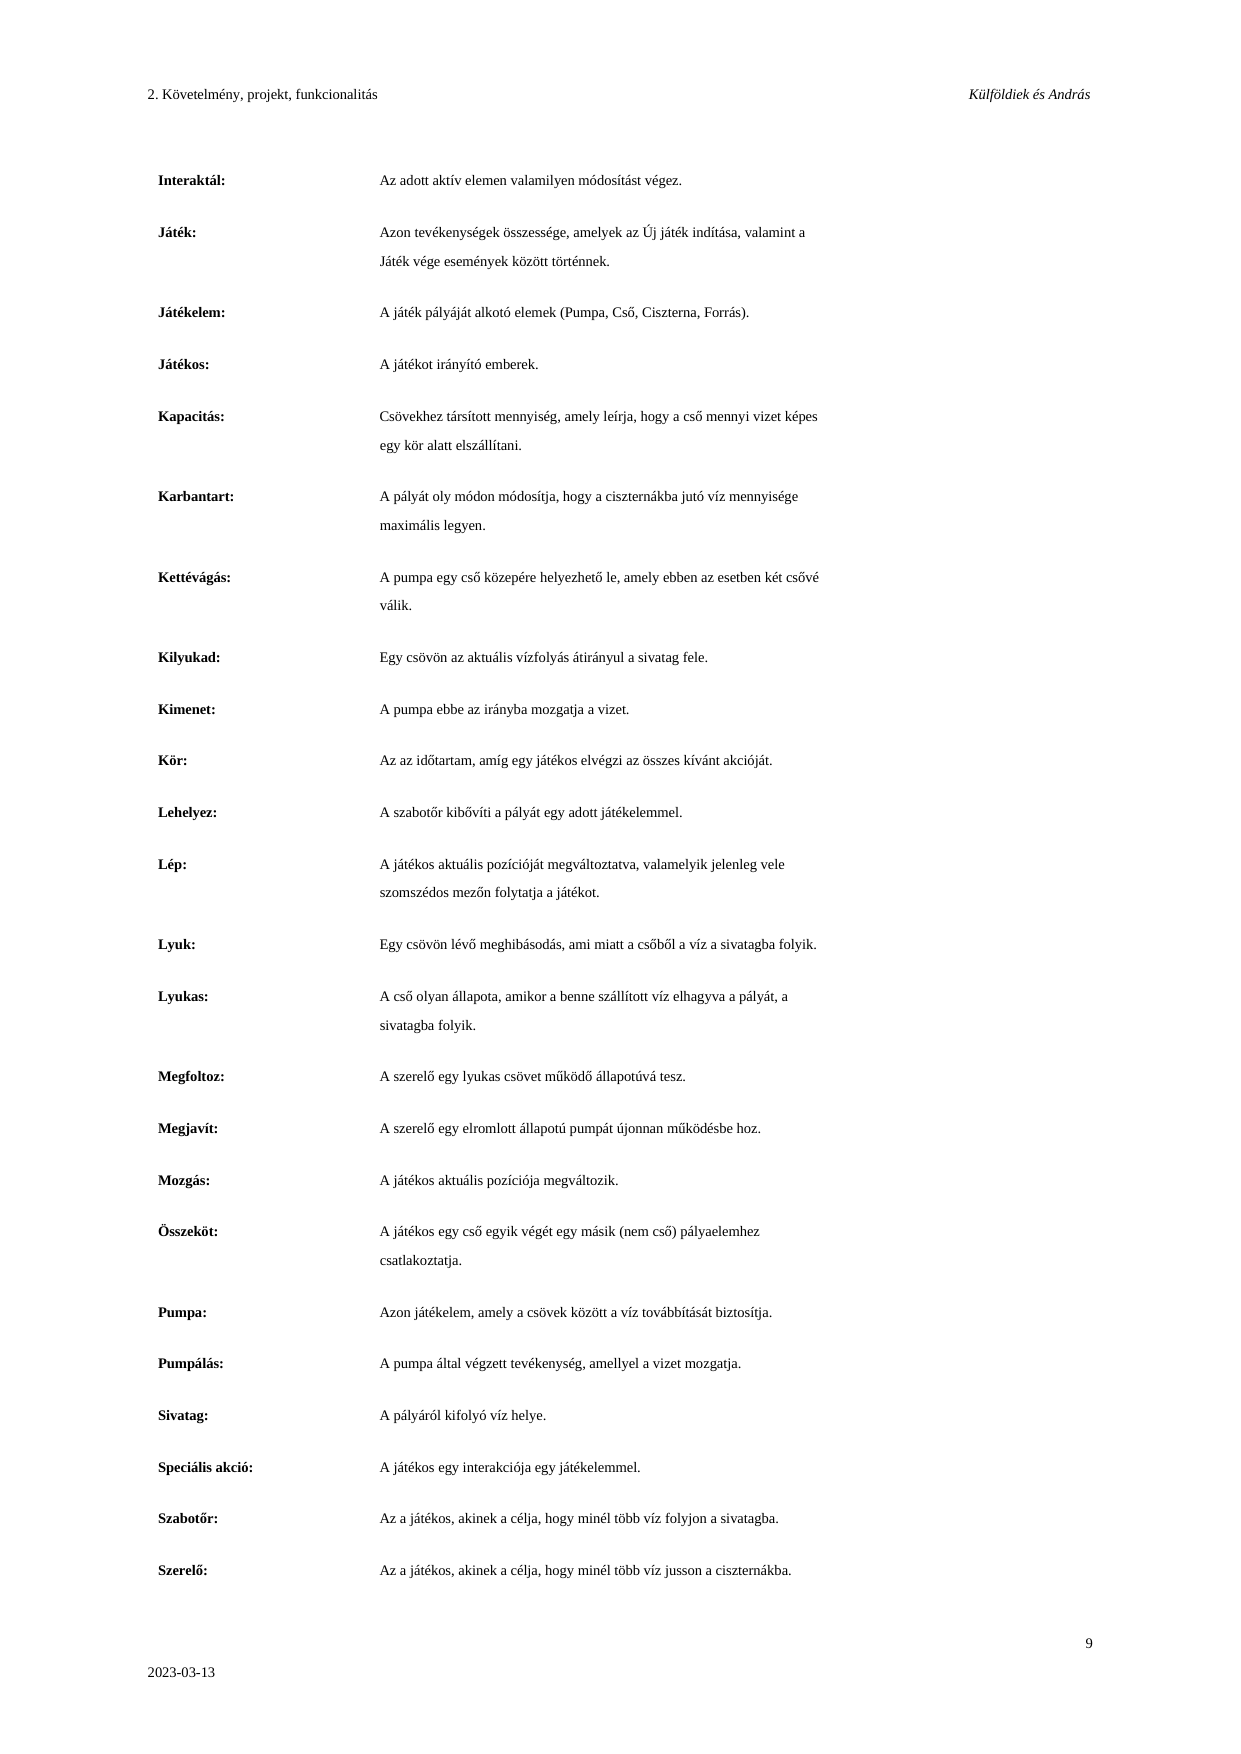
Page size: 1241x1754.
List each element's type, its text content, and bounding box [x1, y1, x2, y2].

table_cell A pályáról kifolyó víz helye. [369, 1384, 841, 1434]
table_cell Megjavít: [148, 1095, 369, 1147]
table_cell A pumpa által végzett tevékenység, amellyel a vizet mozgatja. [369, 1333, 841, 1382]
table_cell Interaktál: [148, 148, 369, 199]
table_cell A játék pályáját alkotó elemek (Pumpa, Cső, Ciszterna, Forrás). [369, 282, 841, 331]
table_cell Speciális akció: [148, 1434, 369, 1486]
table_cell A szerelő egy elromlott állapotú pumpát újonnan működésbe hoz. [369, 1097, 841, 1147]
table_cell Lehelyez: [148, 779, 369, 831]
table_cell Szabotőr: [148, 1486, 369, 1537]
table_cell A cső olyan állapota, amikor a benne szállított víz elhagyva a pályát, a sivatagba folyik. [369, 965, 841, 1043]
table_cell Játék: [148, 199, 369, 280]
table_cell Játékelem: [148, 280, 369, 331]
table_cell A játékos aktuális pozíciója megváltozik. [369, 1149, 841, 1198]
table_cell Kör: [148, 728, 369, 779]
table_cell Sivatag: [148, 1382, 369, 1434]
table_cell Az adott aktív elemen valamilyen módosítást végez. [369, 150, 841, 199]
table_cell Az a játékos, akinek a célja, hogy minél több víz folyjon a sivatagba. [369, 1488, 841, 1537]
table_cell Mozgás: [148, 1147, 369, 1198]
table_cell A játékos egy cső egyik végét egy másik (nem cső) pályaelemhez csatlakoztatja. [369, 1201, 841, 1279]
table_cell Az a játékos, akinek a célja, hogy minél több víz jusson a ciszternákba. [369, 1539, 841, 1589]
table_cell A pályát oly módon módosítja, hogy a ciszternákba jutó víz mennyisége maximális legyen. [369, 466, 841, 544]
table_cell Szerelő: [148, 1537, 369, 1589]
table_cell Lyuk: [148, 911, 369, 963]
table_cell A szabotőr kibővíti a pályát egy adott játékelemmel. [369, 781, 841, 831]
table_cell Csövekhez társított mennyiség, amely leírja, hogy a cső mennyi vizet képes egy kör alatt elszállítani. [369, 385, 841, 463]
table_cell Összeköt: [148, 1199, 369, 1279]
table_cell Lép: [148, 831, 369, 911]
table_cell Az az időtartam, amíg egy játékos elvégzi az összes kívánt akcióját. [369, 730, 841, 779]
table_cell Egy csövön az aktuális vízfolyás átirányul a sivatag fele. [369, 626, 841, 676]
table_cell A pumpa ebbe az irányba mozgatja a vizet. [369, 678, 841, 728]
table_cell Játékos: [148, 331, 369, 383]
table_cell Azon játékelem, amely a csövek között a víz továbbítását biztosítja. [369, 1281, 841, 1331]
table_cell Megfoltoz: [148, 1044, 369, 1095]
table_cell Karbantart: [148, 464, 369, 544]
table_cell Lyukas: [148, 963, 369, 1043]
table_cell Egy csövön lévő meghibásodás, ami miatt a csőből a víz a sivatagba folyik. [369, 914, 841, 963]
table_cell Pumpa: [148, 1279, 369, 1331]
table_cell A pumpa egy cső közepére helyezhető le, amely ebben az esetben két csővé válik. [369, 546, 841, 624]
table_cell Kapacitás: [148, 383, 369, 463]
table_cell A játékot irányító emberek. [369, 334, 841, 383]
table_cell Kimenet: [148, 676, 369, 728]
table_cell A játékos egy interakciója egy játékelemmel. [369, 1436, 841, 1486]
table_cell Kettévágás: [148, 544, 369, 624]
table_cell Pumpálás: [148, 1331, 369, 1382]
table_cell A szerelő egy lyukas csövet működő állapotúvá tesz. [369, 1046, 841, 1095]
table_cell A játékos aktuális pozícióját megváltoztatva, valamelyik jelenleg vele szomszédos mezőn folytatja a játékot. [369, 833, 841, 911]
table_cell Azon tevékenységek összessége, amelyek az Új játék indítása, valamint a Játék vége események között történnek. [369, 201, 841, 280]
table_cell Kilyukad: [148, 624, 369, 676]
